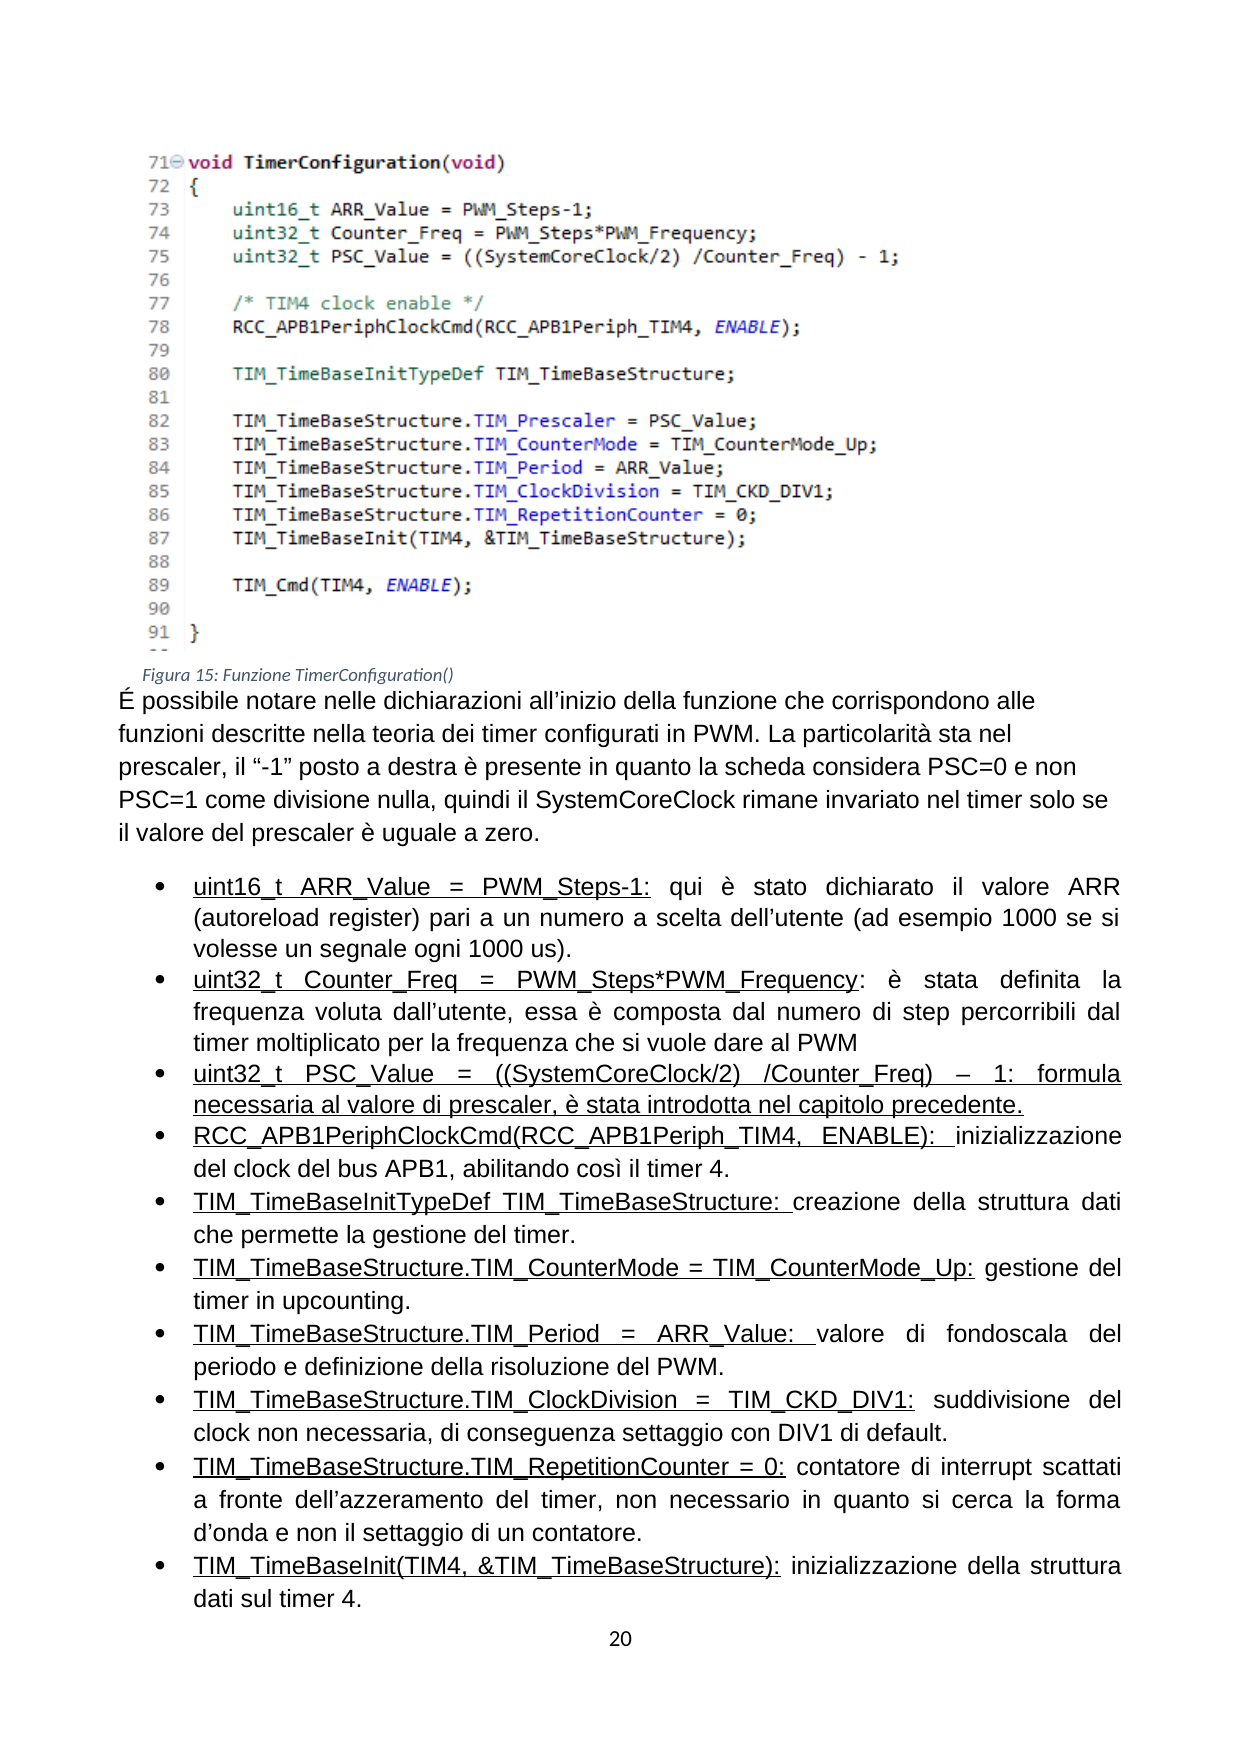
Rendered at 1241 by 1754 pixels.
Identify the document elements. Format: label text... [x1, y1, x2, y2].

list TIM_TimeBaseStructure.TIM_ClockDivision = TIM_CKD_DIV1: suddivisione del clock non necessaria, di conseguenza settaggio con DIV1 di default. [156, 1385, 1122, 1447]
list uint32_t PSC_Value = ((SystemCoreClock/2) /Counter_Freq) – 1: formula necessaria al valore di prescaler, è stata introdotta nel capitolo precedente. [156, 1058, 1122, 1118]
list TIM_TimeBaseInitTypeDef TIM_TimeBaseStructure: creazione della struttura dati che permette la gestione del timer. [156, 1187, 1122, 1249]
list TIM_TimeBaseStructure.TIM_CounterMode = TIM_CounterMode_Up: gestione del timer in upcounting. [156, 1253, 1122, 1315]
picture [142, 147, 1098, 651]
list TIM_TimeBaseStructure.TIM_Period = ARR_Value: valore di fondoscala del periodo e definizione della risoluzione del PWM. [156, 1319, 1122, 1381]
list uint32_t Counter_Freq = PWM_Steps*PWM_Frequency: è stata definita la frequenza voluta dall’utente, essa è composta dal numero di step percorribili dal timer moltiplicato per la frequenza che si vuole dare al PWM [156, 965, 1122, 1056]
list uint16_t ARR_Value = PWM_Steps-1: qui è stato dichiarato il valore ARR (autoreload register) pari a un numero a scelta dell’utente (ad esempio 1000 se si volesse un segnale ogni 1000 us). [156, 872, 1122, 963]
list TIM_TimeBaseStructure.TIM_RepetitionCounter = 0: contatore di interrupt scattati a fronte dell’azzeramento del timer, non necessario in quanto si cerca la forma d’onda e non il settaggio di un contatore. [156, 1451, 1122, 1546]
list TIM_TimeBaseInit(TIM4, &TIM_TimeBaseStructure): inizializzazione della struttura dati sul timer 4. [156, 1551, 1122, 1612]
list RCC_APB1PeriphClockCmd(RCC_APB1Periph_TIM4, ENABLE): inizializzazione del clock del bus APB1, abilitando così il timer 4. [156, 1121, 1122, 1183]
